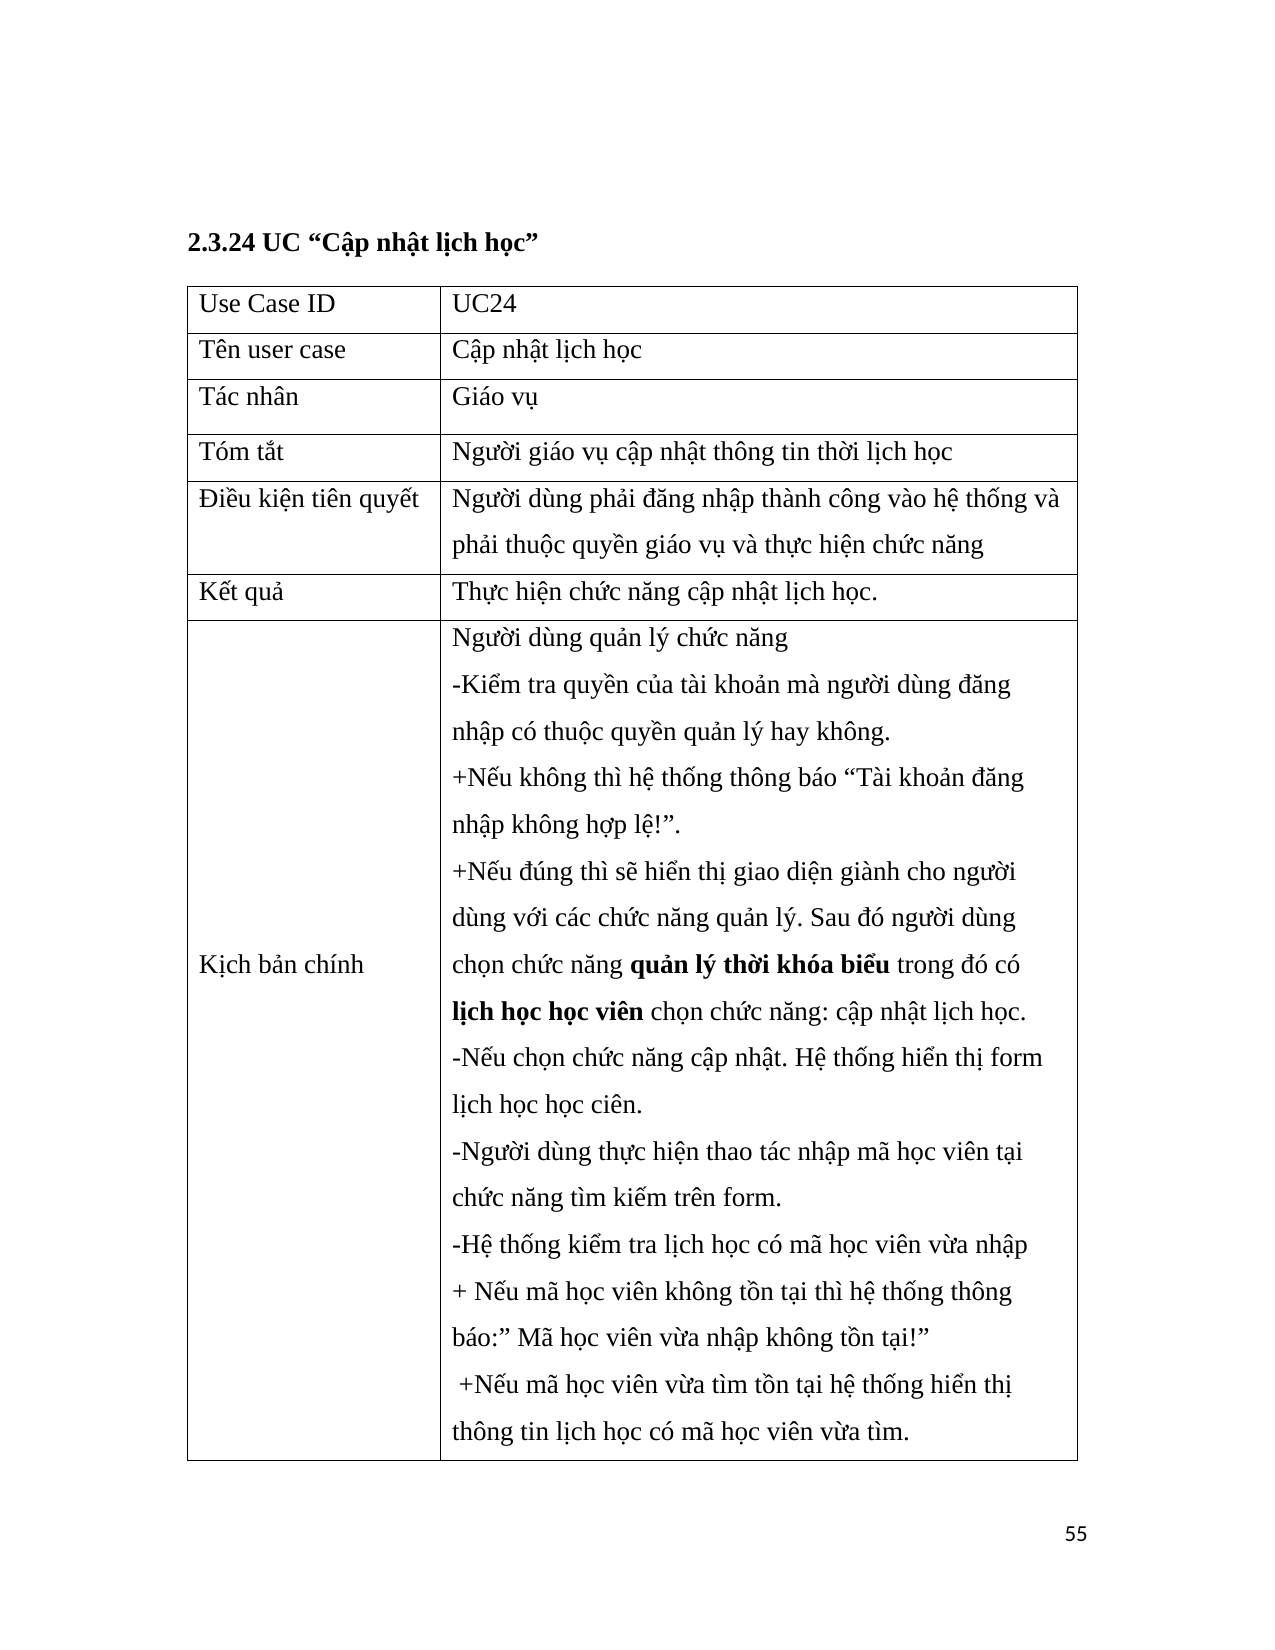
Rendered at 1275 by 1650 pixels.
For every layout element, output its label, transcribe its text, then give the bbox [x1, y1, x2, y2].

table_header UC24 [441, 287, 1077, 333]
table_cell Tóm tắt [188, 435, 440, 481]
table_cell Tên user case [188, 334, 440, 379]
table_cell Cập nhật lịch học [441, 334, 1077, 379]
table_cell Người giáo vụ cập nhật thông tin thời lịch học [441, 435, 1077, 481]
table_cell Kịch bản chính [188, 621, 440, 1460]
table_cell Điều kiện tiên quyết [188, 482, 440, 574]
subtitle 2.3.24 UC “Cập nhật lịch học” [187, 226, 1087, 257]
table_cell Người dùng phải đăng nhập thành công vào hệ thống và phải thuộc quyền giáo vụ và thực hiện chức năng [441, 482, 1077, 574]
table_cell Giáo vụ [441, 380, 1077, 434]
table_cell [441, 621, 1077, 1460]
table_cell Kết quả [188, 575, 440, 620]
table_header Use Case ID [188, 287, 440, 333]
table_cell Thực hiện chức năng cập nhật lịch học. [441, 575, 1077, 620]
table_cell Tác nhân [188, 380, 440, 434]
